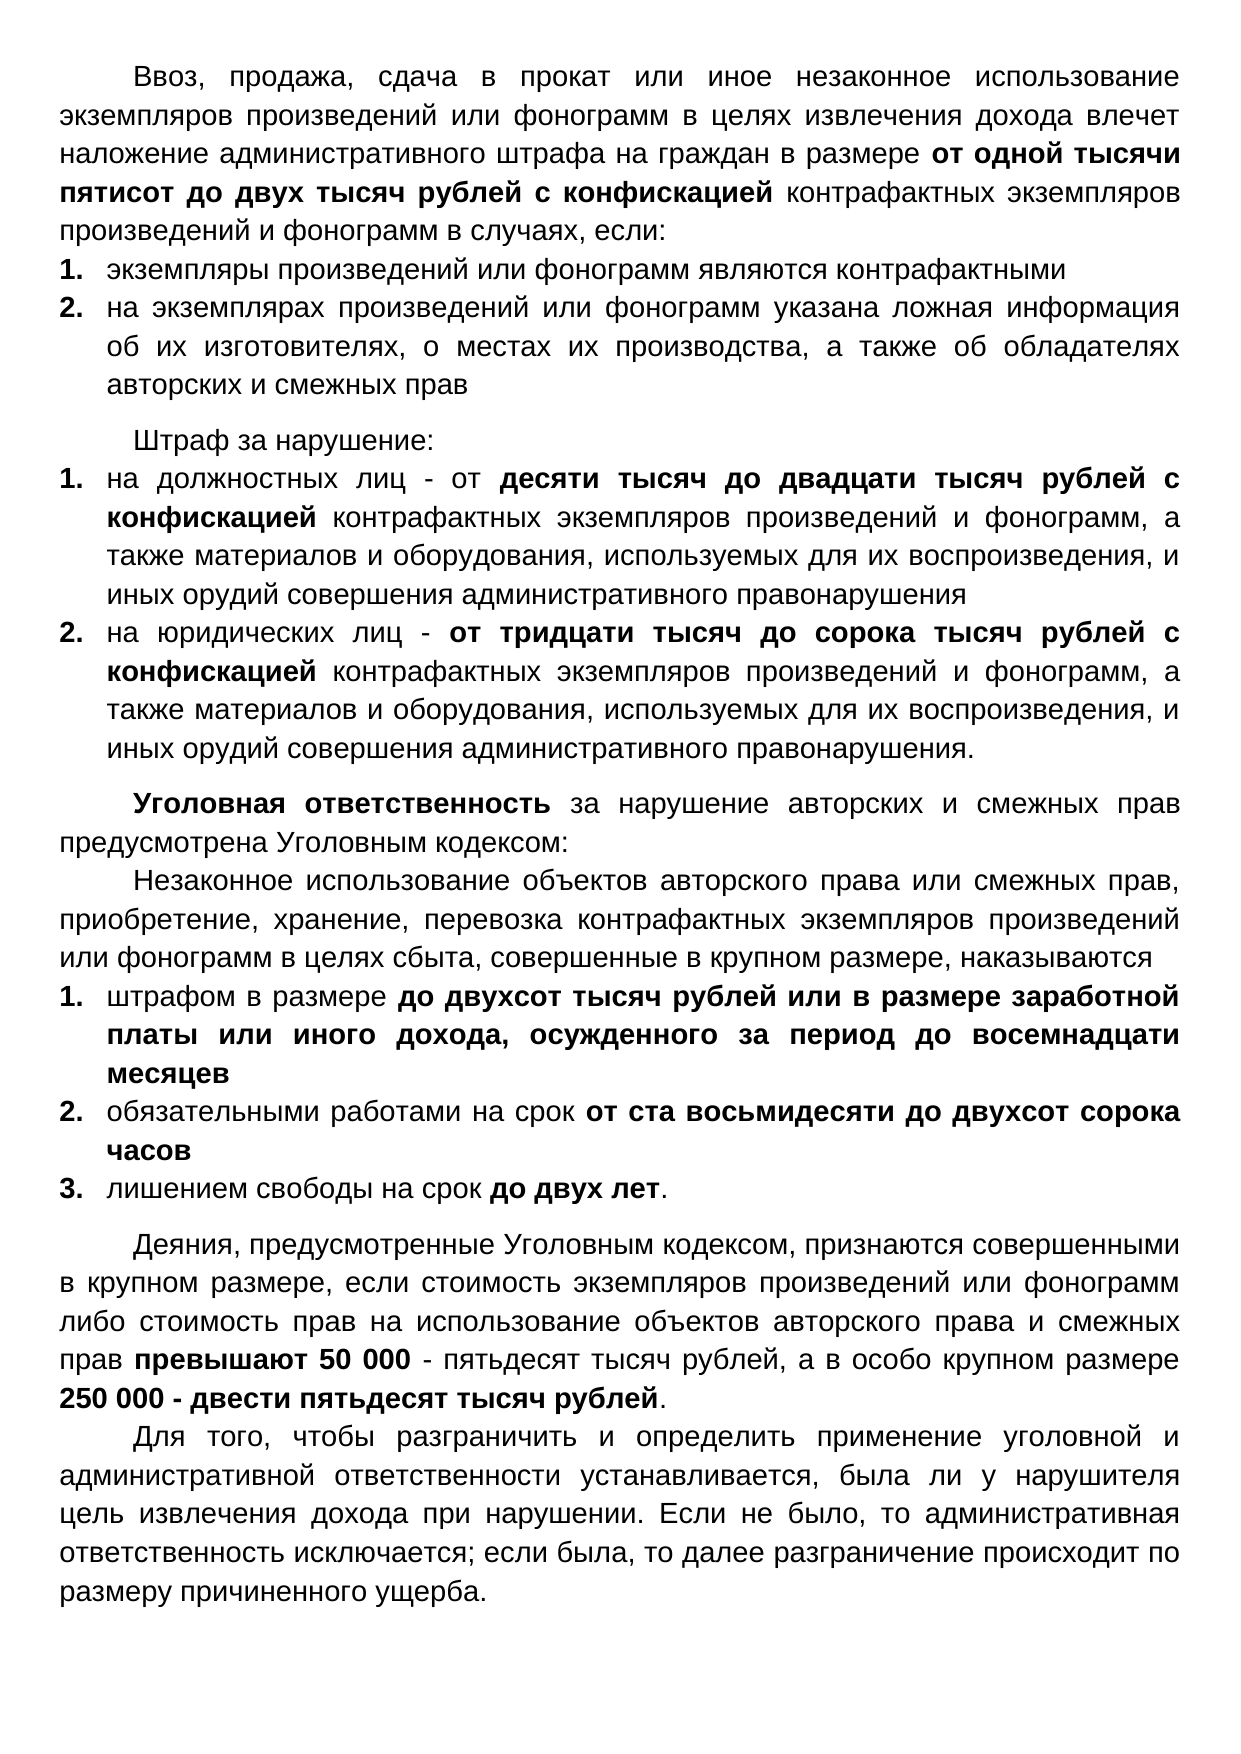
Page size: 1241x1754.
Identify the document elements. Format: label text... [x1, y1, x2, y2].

list экземпляры произведений или фонограмм являются контрафактными [59, 252, 1181, 285]
text на юридических лиц - от тридцати тысяч до сорока тысяч рублей с конфискацией контрафактных экземпляров произведений и фонограмм, а также материалов и оборудования, используемых для их воспроизведения, и иных орудий совершения административного правонарушения. [59, 615, 1181, 764]
list штрафом в размере до двухсот тысяч рублей или в размере заработной платы или иного дохода, осужденного за период до восемнадцати месяцев [59, 979, 1181, 1089]
text обязательными работами на срок от ста восьмидесяти до двухсот сорока часов [59, 1094, 1181, 1167]
text Штраф за нарушение: [59, 423, 1181, 456]
text лишением свободы на срок до двух лет. [59, 1172, 1181, 1205]
text Деяния, предусмотренные Уголовным кодексом, признаются совершенными в крупном размере, если стоимость экземпляров произведений или фонограмм либо стоимость прав на использование объектов авторского права и смежных прав превышают 50 000 - пятьдесят тысяч рублей, а в особо крупном размере 250 000 - двести пятьдесят тысяч рублей. [59, 1227, 1181, 1414]
text на экземплярах произведений или фонограмм указана ложная информация об их изготовителях, о местах их производства, а также об обладателях авторских и смежных прав [59, 290, 1181, 401]
text Ввоз, продажа, сдача в прокат или иное незаконное использование экземпляров произведений или фонограмм в целях извлечения дохода влечет наложение административного штрафа на граждан в размере от одной тысячи пятисот до двух тысяч рублей с конфискацией контрафактных экземпляров произведений и фонограмм в случаях, если: [59, 59, 1181, 247]
text Незаконное использование объектов авторского права или смежных прав, приобретение, хранение, перевозка контрафактных экземпляров произведений или фонограмм в целях сбыта, совершенные в крупном размере, наказываются [59, 863, 1181, 974]
list на должностных лиц - от десяти тысяч до двадцати тысяч рублей с конфискацией контрафактных экземпляров произведений и фонограмм, а также материалов и оборудования, используемых для их воспроизведения, и иных орудий совершения административного правонарушения [59, 461, 1181, 610]
text Уголовная ответственность за нарушение авторских и смежных прав предусмотрена Уголовным кодексом: [59, 786, 1181, 858]
text Для того, чтобы разграничить и определить применение уголовной и административной ответственности устанавливается, была ли у нарушителя цель извлечения дохода при нарушении. Если не было, то административная ответственность исключается; если была, то далее разграничение происходит по размеру причиненного ущерба. [59, 1419, 1181, 1607]
